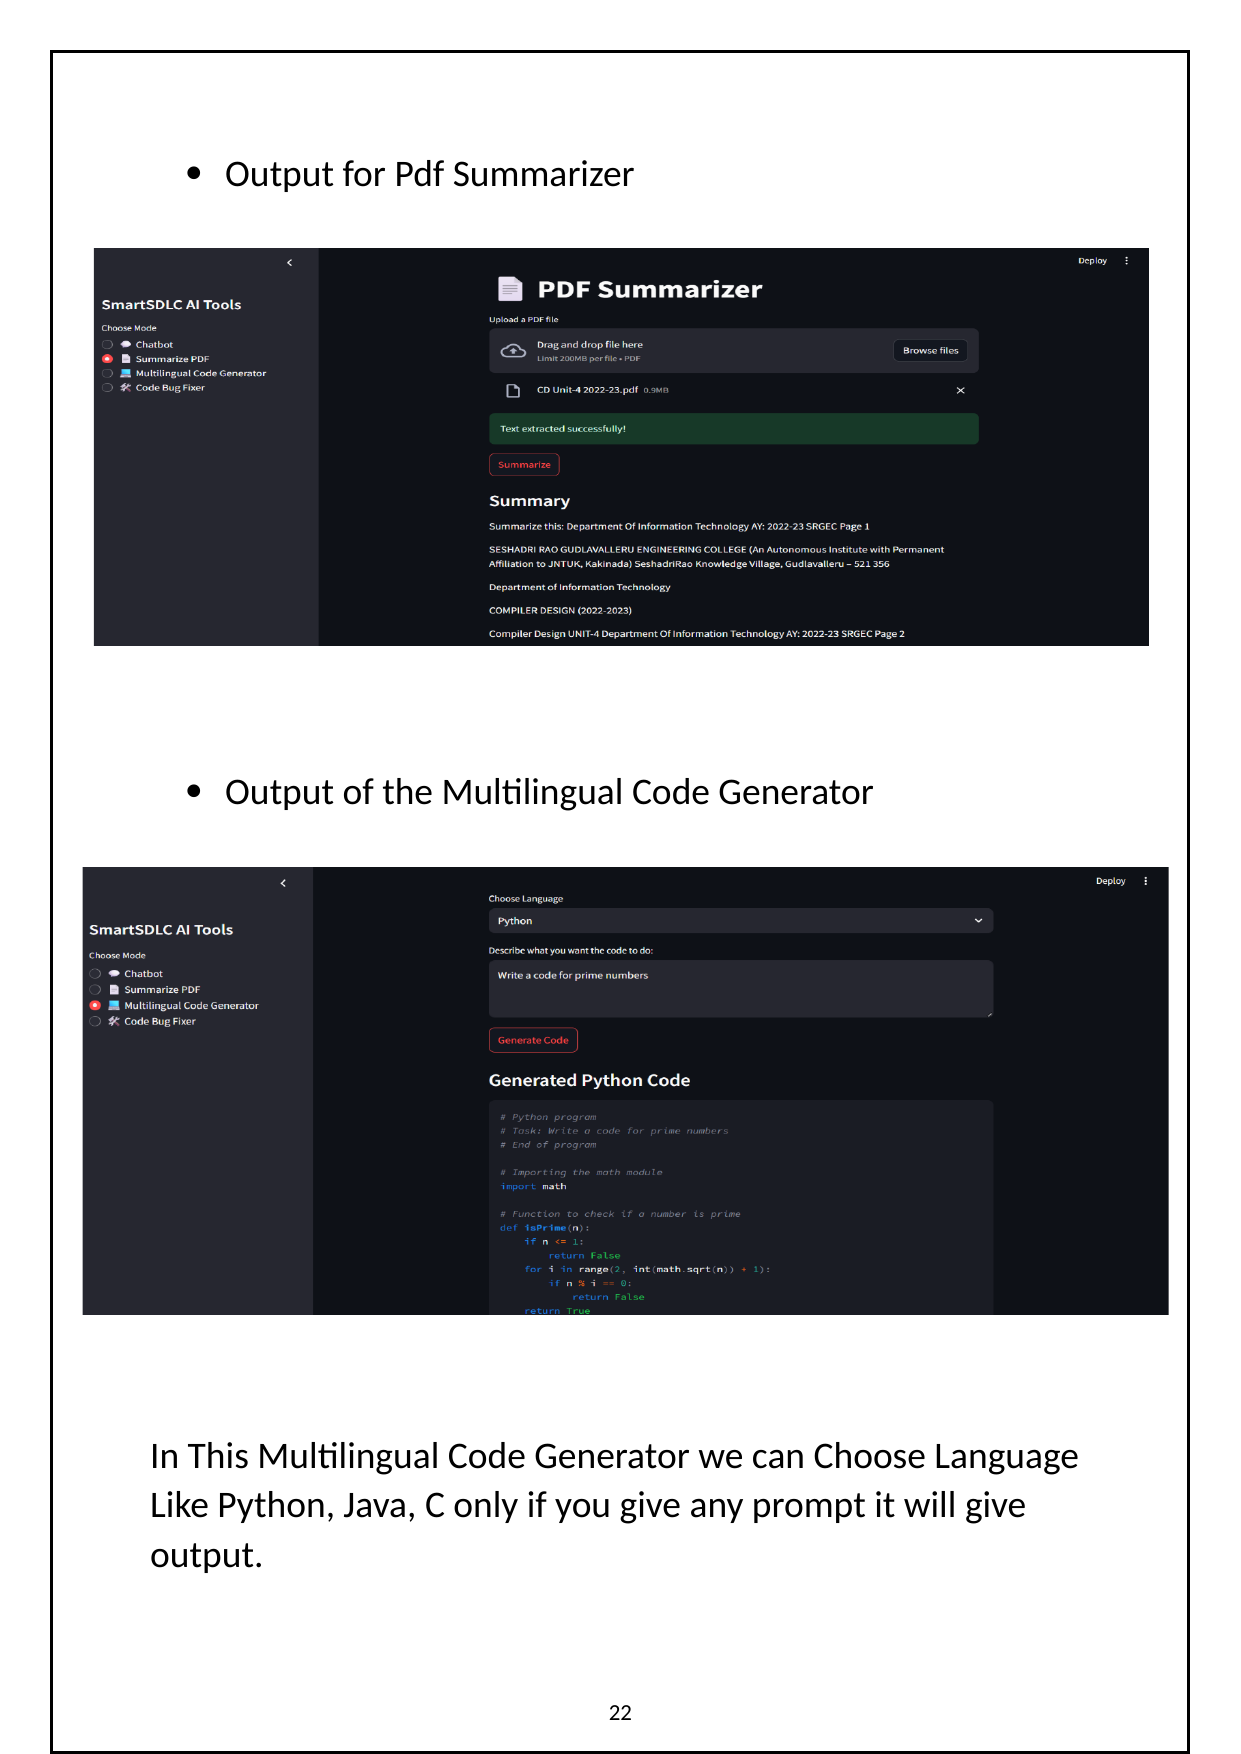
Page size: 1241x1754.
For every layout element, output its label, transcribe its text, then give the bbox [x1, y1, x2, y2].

list Output for Pdf Summarizer [187, 150, 1090, 196]
list Output of the Multilingual Code Generator [187, 768, 1090, 814]
text In This Multilingual Code Generator we can Choose Language Like Python, Java, C only if you give any prompt it will give output. [150, 1432, 1090, 1576]
picture [81, 867, 1168, 1314]
picture [92, 248, 1148, 646]
